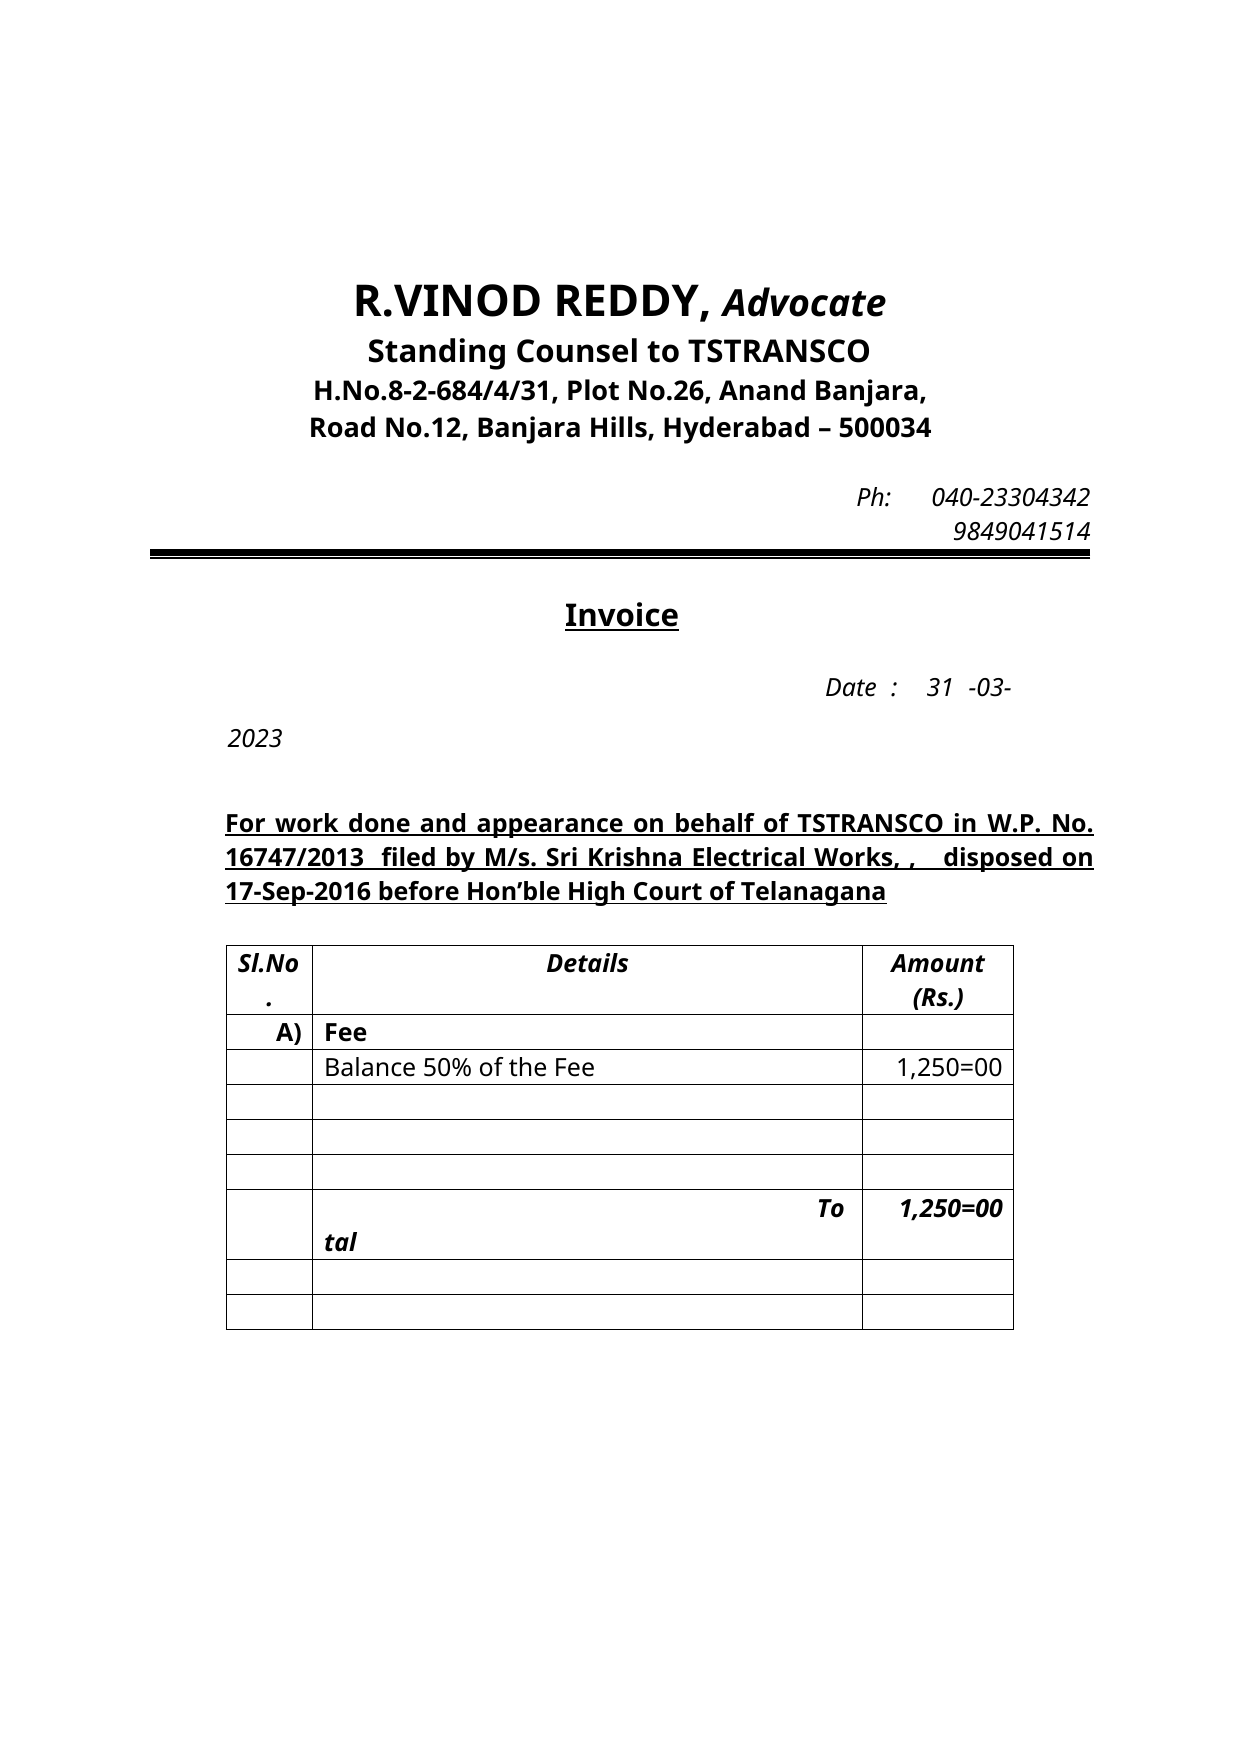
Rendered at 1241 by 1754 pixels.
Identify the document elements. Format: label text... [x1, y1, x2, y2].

text Invoice [150, 593, 1094, 635]
text For work done and appearance on behalf of TSTRANSCO in W.P. No. 16747/2013 filed by M/s. Sri Krishna Electrical Works, , disposed on 17-Sep-2016 before Hon’ble High Court of Telanagana [225, 870, 1094, 908]
table_header Amount (Rs.) [863, 946, 1013, 1014]
table_header Details [313, 946, 862, 1014]
table_cell [863, 1260, 1013, 1294]
table_cell [863, 1120, 1013, 1154]
table_cell Fee [313, 1015, 862, 1049]
table_cell [313, 1260, 862, 1294]
table_cell [227, 1260, 312, 1294]
table_header Sl.No. [227, 946, 312, 1014]
table_cell [227, 1050, 312, 1084]
text 9849041514 [150, 513, 1090, 549]
table_cell [313, 1120, 862, 1154]
table_cell [863, 1085, 1013, 1119]
text Date : 31 -03-2023 [227, 669, 1012, 754]
table_cell [863, 1295, 1013, 1329]
table_cell 1,250=00 [863, 1190, 1013, 1258]
table_cell Total [313, 1190, 862, 1258]
table_cell 1,250=00 [863, 1050, 1013, 1084]
table_cell [313, 1155, 862, 1189]
table_cell [313, 1085, 862, 1119]
table_cell [227, 1155, 312, 1189]
table_cell [227, 1295, 312, 1329]
text For work done and appearance on behalf of TSTRANSCO in W.P. No. 16747/2013 filed by M/s. Sri Krishna Electrical Works, , disposed on 17-Sep-2016 before Hon’ble High Court of Telanagana [225, 806, 1094, 834]
text Standing Counsel to TSTRANSCO [227, 329, 1012, 371]
table_cell [227, 1120, 312, 1154]
text Ph: 040-23304342 [150, 479, 1090, 513]
table_cell [227, 1085, 312, 1119]
table_cell A) [227, 1015, 312, 1049]
text Road No.12, Banjara Hills, Hyderabad – 500034 [150, 408, 1090, 445]
table_cell [863, 1155, 1013, 1189]
text R.VINOD REDDY, Advocate [227, 269, 1012, 329]
text H.No.8-2-684/4/31, Plot No.26, Anand Banjara, [150, 371, 1090, 408]
table_cell [227, 1190, 312, 1258]
table_cell Balance 50% of the Fee [313, 1050, 862, 1084]
text For work done and appearance on behalf of TSTRANSCO in W.P. No. 16747/2013 filed by M/s. Sri Krishna Electrical Works, , disposed on 17-Sep-2016 before Hon’ble High Court of Telanagana [225, 836, 1094, 868]
table_cell [313, 1295, 862, 1329]
table_cell [863, 1015, 1013, 1049]
